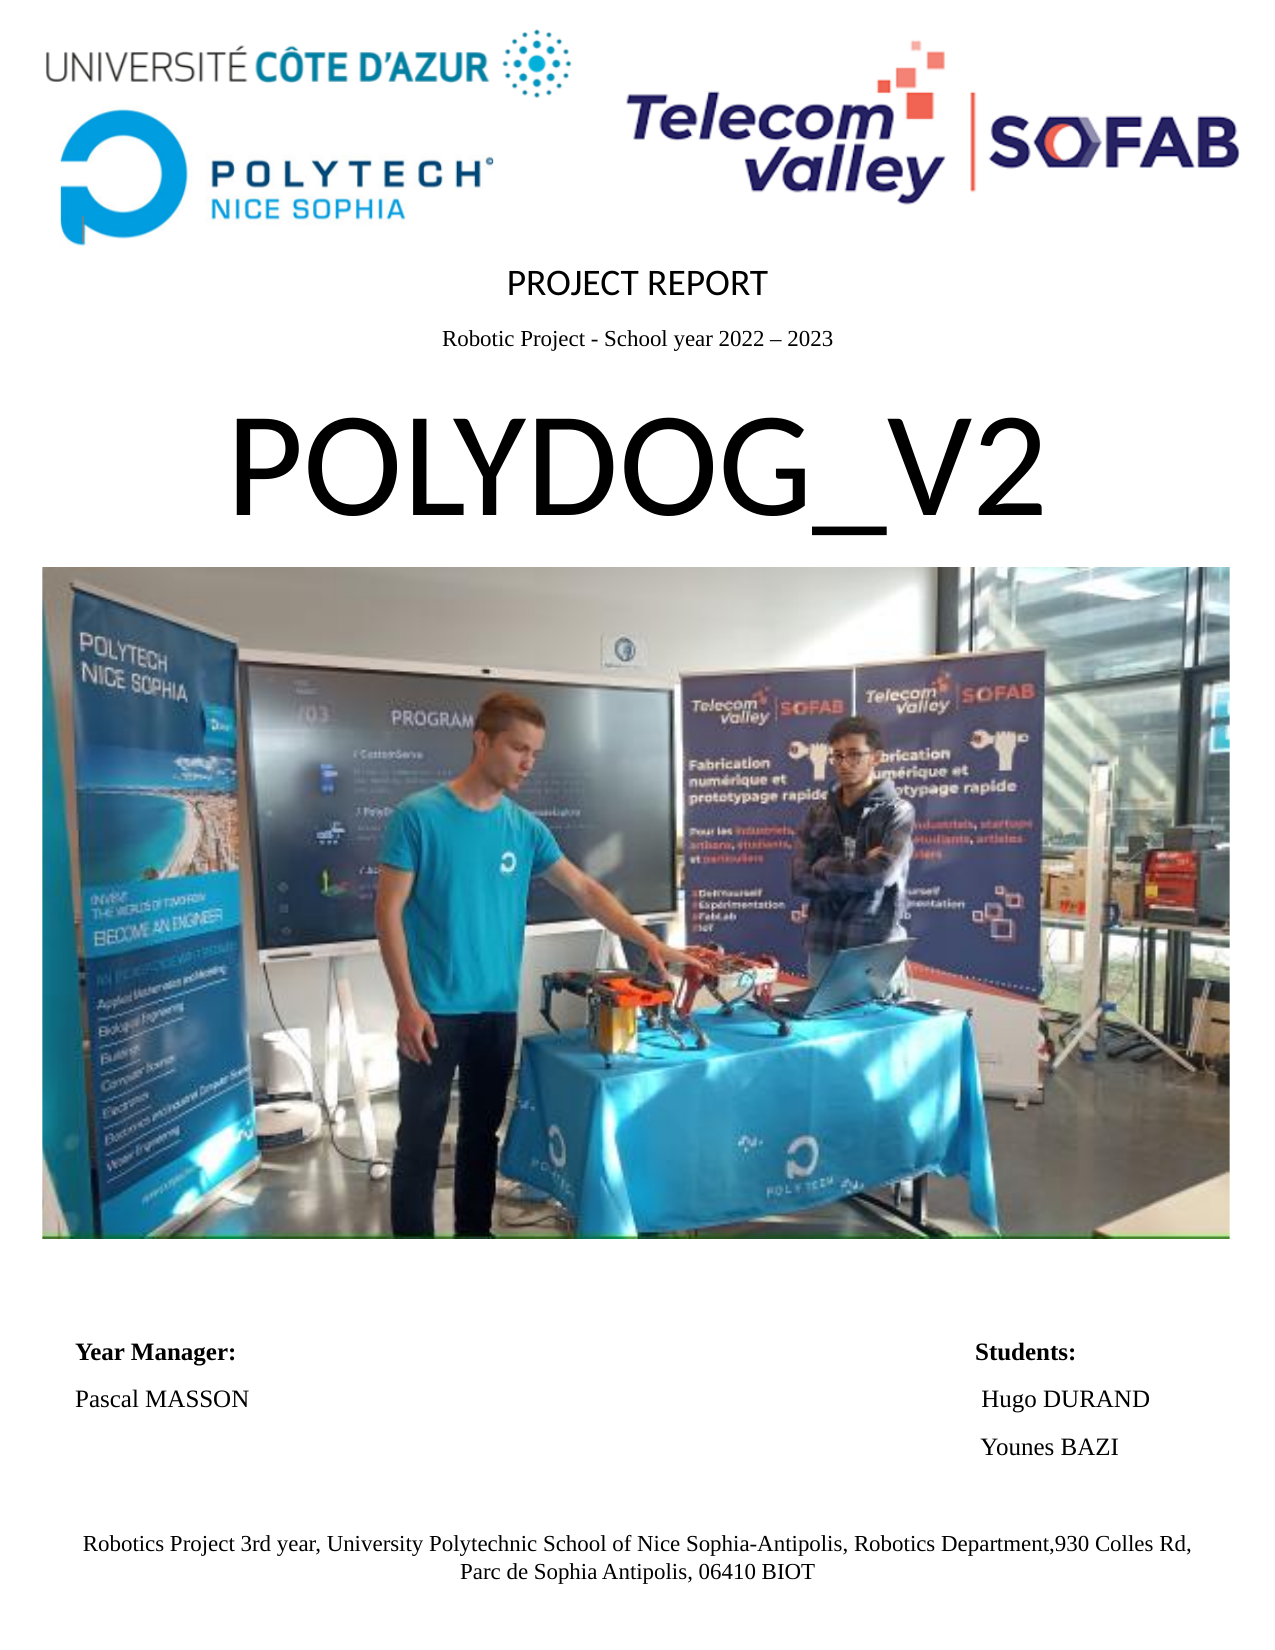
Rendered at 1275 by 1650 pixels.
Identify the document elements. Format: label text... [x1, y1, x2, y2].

picture [42, 567, 1230, 1239]
text PROJECT REPORT [75, 258, 1200, 304]
text Pascal MASSON Hugo DURAND [75, 1384, 1200, 1413]
text Younes BAZI [900, 1432, 1200, 1461]
text Robotic Project - School year 2022 – 2023 [75, 324, 1200, 351]
text POLYDOG_V2 [75, 370, 1200, 553]
picture [10, 5, 1275, 255]
text Year Manager: Students: [75, 1337, 1200, 1365]
